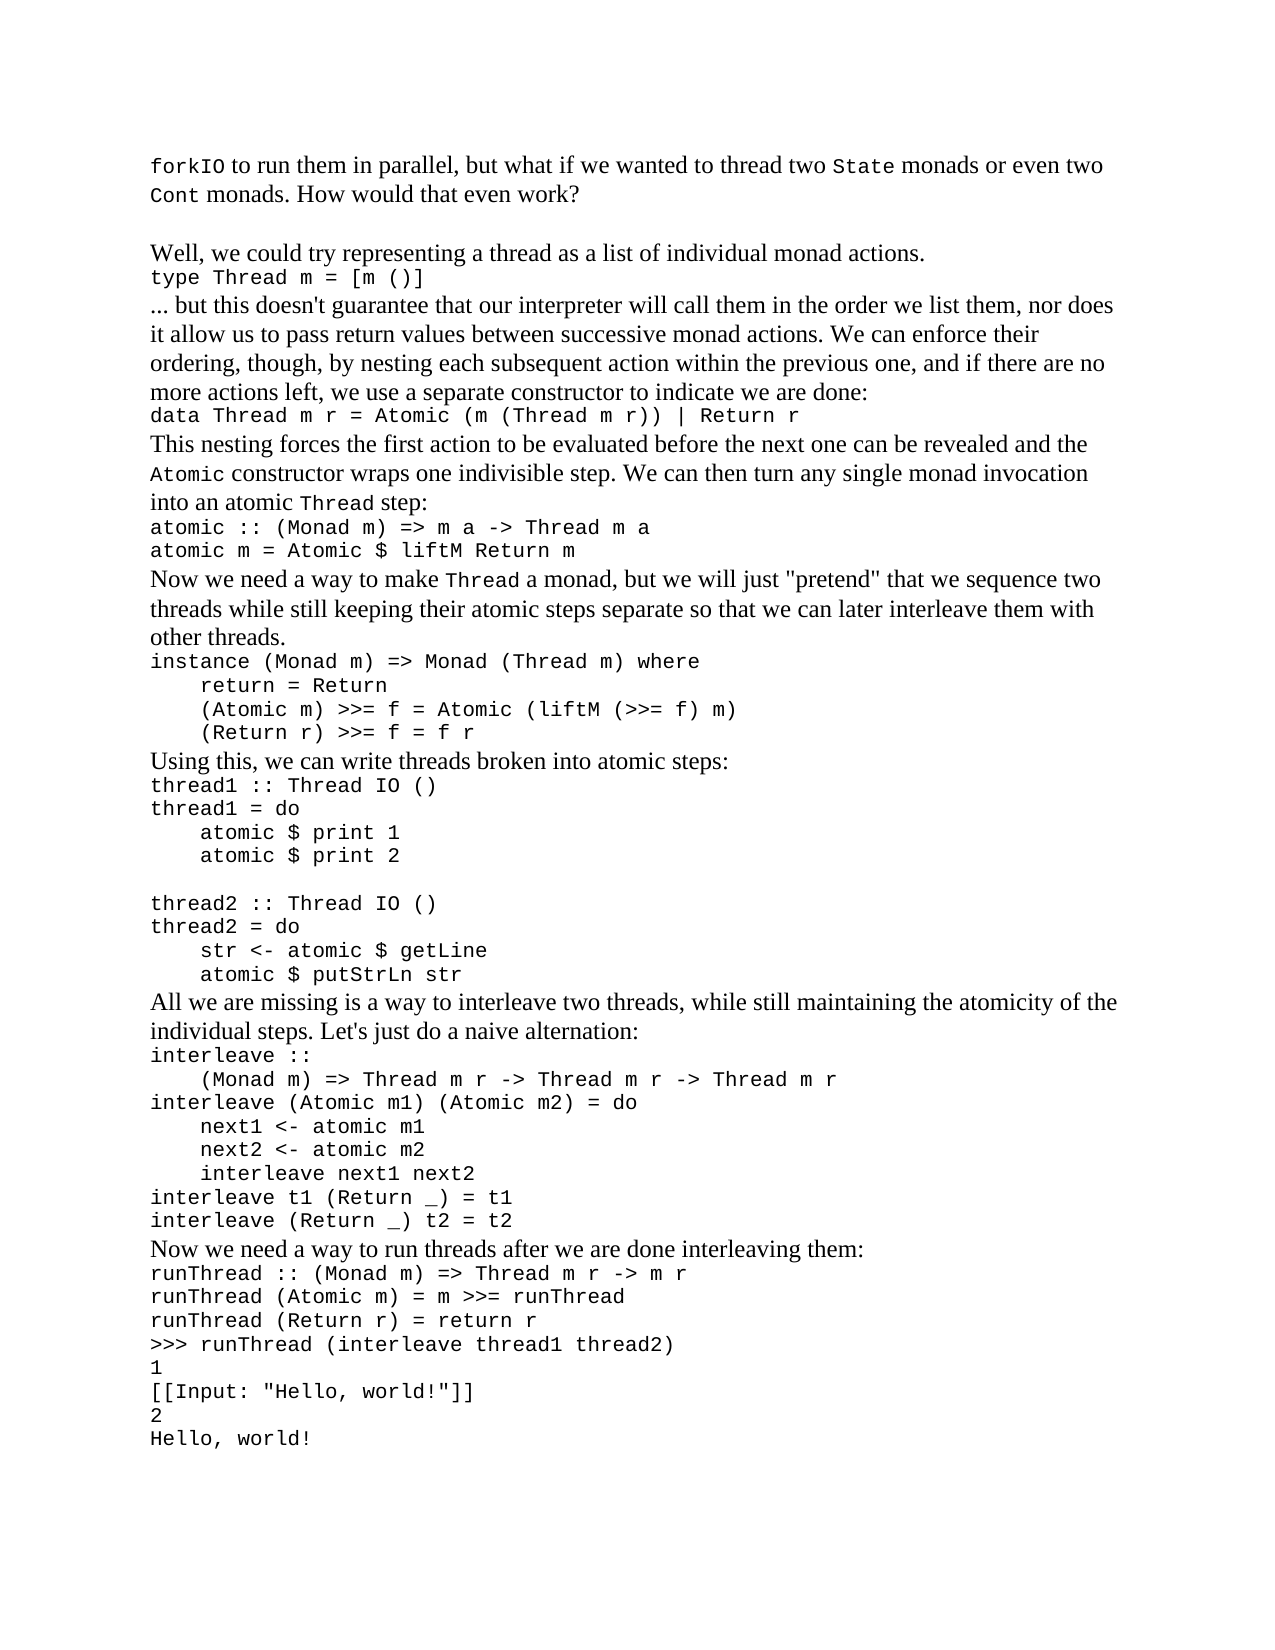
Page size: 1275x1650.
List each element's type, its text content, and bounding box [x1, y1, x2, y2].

text Now we need a way to run threads after we are done interleaving them: [150, 1234, 1125, 1263]
text type Thread m = [m ()] [150, 267, 1125, 290]
text (Return r) >>= f = f r [150, 722, 1125, 746]
text runThread (Atomic m) = m >>= runThread [150, 1286, 1125, 1310]
text next2 <- atomic m2 [150, 1139, 1125, 1163]
text thread2 = do [150, 916, 1125, 940]
text str <- atomic $ getLine [150, 940, 1125, 964]
text ... but this doesn't guarantee that our interpreter will call them in the order we list them, nor does it allow us to pass return values between successive monad actions. We can enforce their ordering, though, by nesting each subsequent action within the previous one, and if there are no more actions left, we use a separate constructor to indicate we are done: [150, 290, 1125, 405]
text next1 <- atomic m1 [150, 1116, 1125, 1139]
text All we are missing is a way to interleave two threads, while still maintaining the atomicity of the individual steps. Let's just do a naive alternation: [150, 987, 1125, 1045]
text interleave next1 next2 [150, 1163, 1125, 1187]
text interleave :: [150, 1045, 1125, 1068]
text thread1 = do [150, 798, 1125, 822]
text Now we need a way to make Thread a monad, but we will just "pretend" that we sequence two threads while still keeping their atomic steps separate so that we can later interleave them with other threads. [150, 564, 1125, 651]
text atomic $ print 1 [150, 822, 1125, 846]
text 2 [150, 1405, 1125, 1428]
text 1 [150, 1357, 1125, 1381]
text atomic m = Atomic $ liftM Return m [150, 541, 1125, 564]
text return = Return [150, 675, 1125, 698]
text atomic $ putStrLn str [150, 964, 1125, 987]
text Hello, world! [150, 1428, 1125, 1452]
text atomic :: (Monad m) => m a -> Thread m a [150, 517, 1125, 541]
text interleave t1 (Return _) = t1 [150, 1187, 1125, 1210]
text atomic $ print 2 [150, 846, 1125, 869]
text >>> runThread (interleave thread1 thread2) [150, 1334, 1125, 1357]
text runThread :: (Monad m) => Thread m r -> m r [150, 1263, 1125, 1286]
text (Atomic m) >>= f = Atomic (liftM (>>= f) m) [150, 698, 1125, 722]
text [150, 150, 1125, 267]
text data Thread m r = Atomic (m (Thread m r)) | Return r [150, 405, 1125, 429]
text (Monad m) => Thread m r -> Thread m r -> Thread m r [150, 1068, 1125, 1092]
text This nesting forces the first action to be evaluated before the next one can be revealed and the Atomic constructor wraps one indivisible step. We can then turn any single monad invocation into an atomic Thread step: [150, 429, 1125, 517]
text thread1 :: Thread IO () [150, 774, 1125, 798]
text interleave (Atomic m1) (Atomic m2) = do [150, 1092, 1125, 1116]
text instance (Monad m) => Monad (Thread m) where [150, 651, 1125, 675]
text Using this, we can write threads broken into atomic steps: [150, 746, 1125, 774]
text thread2 :: Thread IO () [150, 893, 1125, 916]
text interleave (Return _) t2 = t2 [150, 1210, 1125, 1234]
text [[Input: "Hello, world!"]] [150, 1381, 1125, 1405]
text runThread (Return r) = return r [150, 1310, 1125, 1334]
